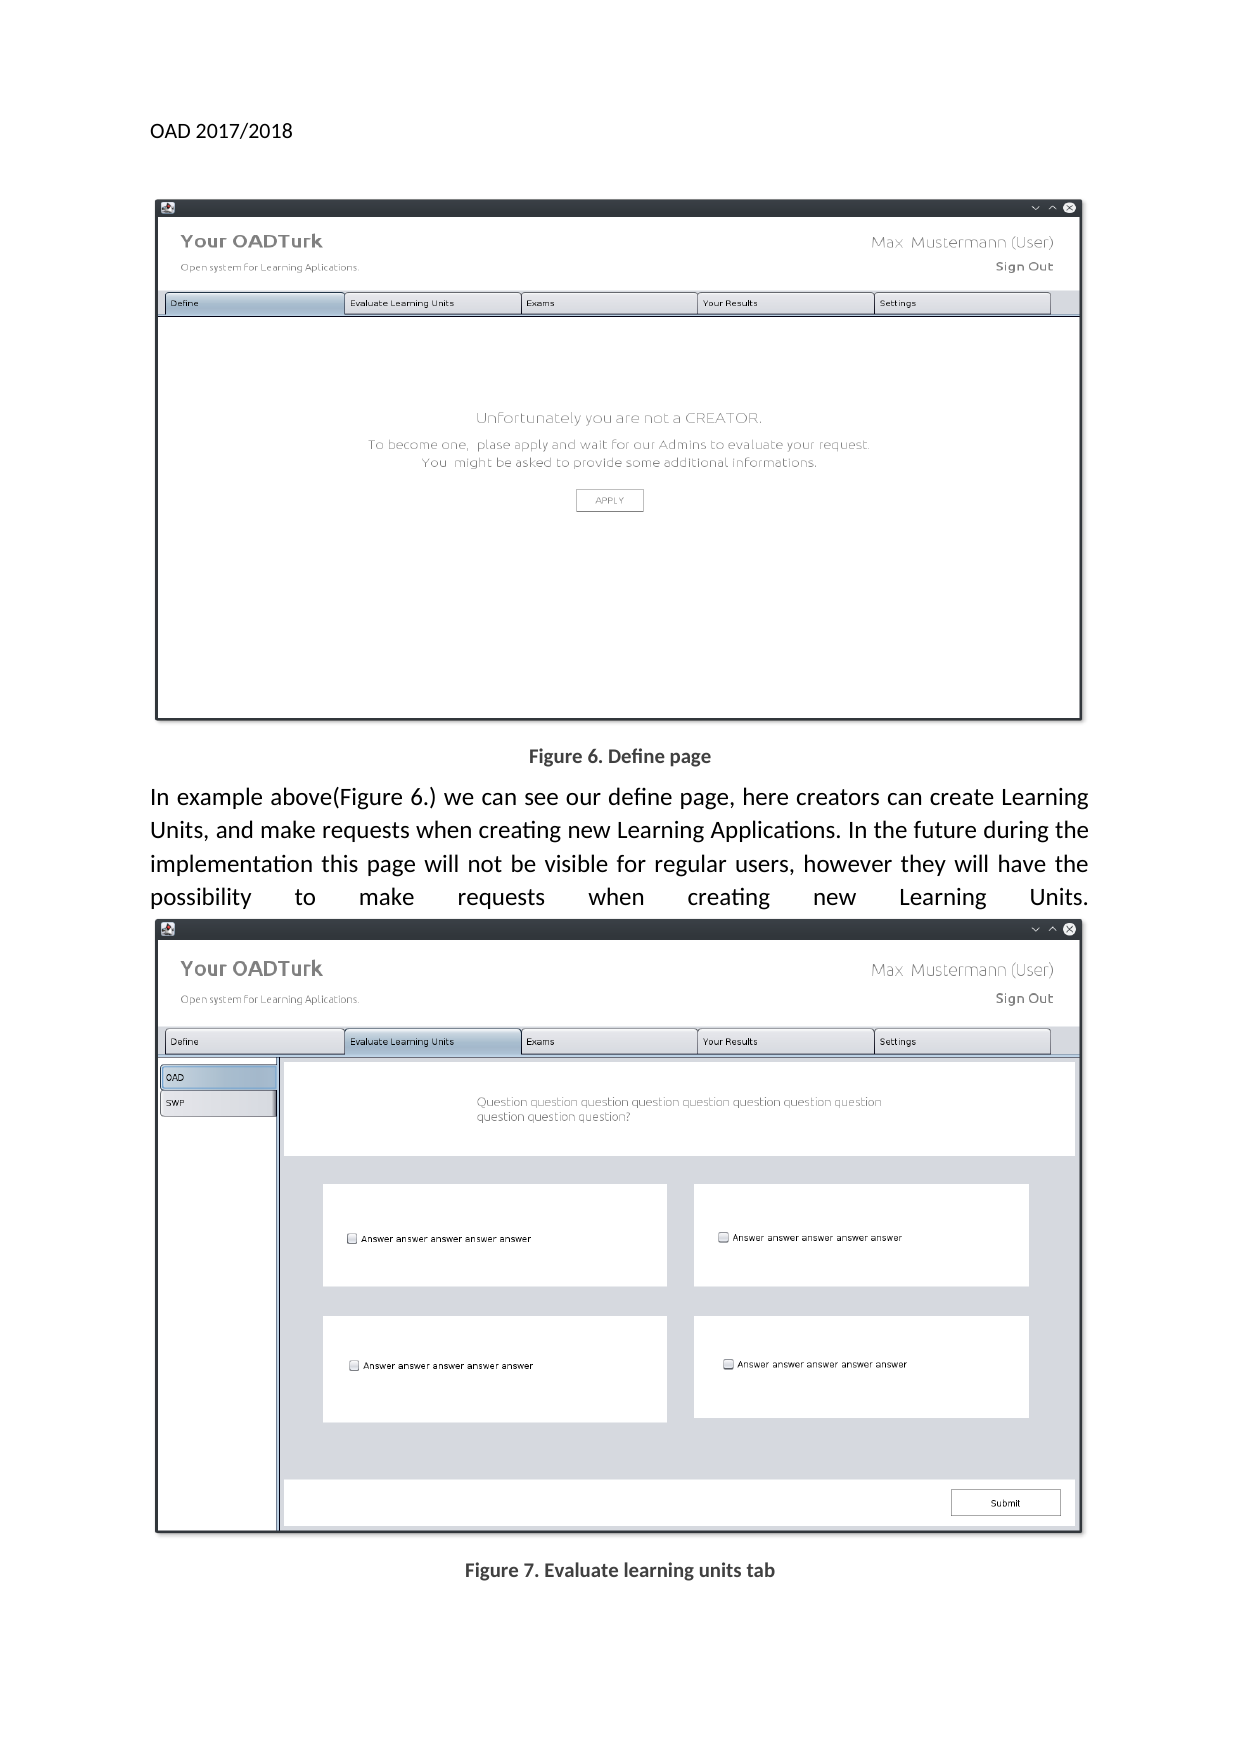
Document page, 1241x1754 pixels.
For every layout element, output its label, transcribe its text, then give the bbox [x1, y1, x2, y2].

text Figure 6. Define page [150, 743, 1090, 768]
picture [150, 914, 1091, 1542]
picture [150, 195, 1091, 728]
text In example above(Figure 6.) we can see our define page, here creators can create Learning Units, and make requests when creating new Learning Applications. In the future during the implementation this page will not be visible for regular users, however they will have the possibility to make requests when creating new Learning Units. [150, 781, 1090, 914]
text Figure 7. Evaluate learning units tab [150, 1557, 1090, 1582]
